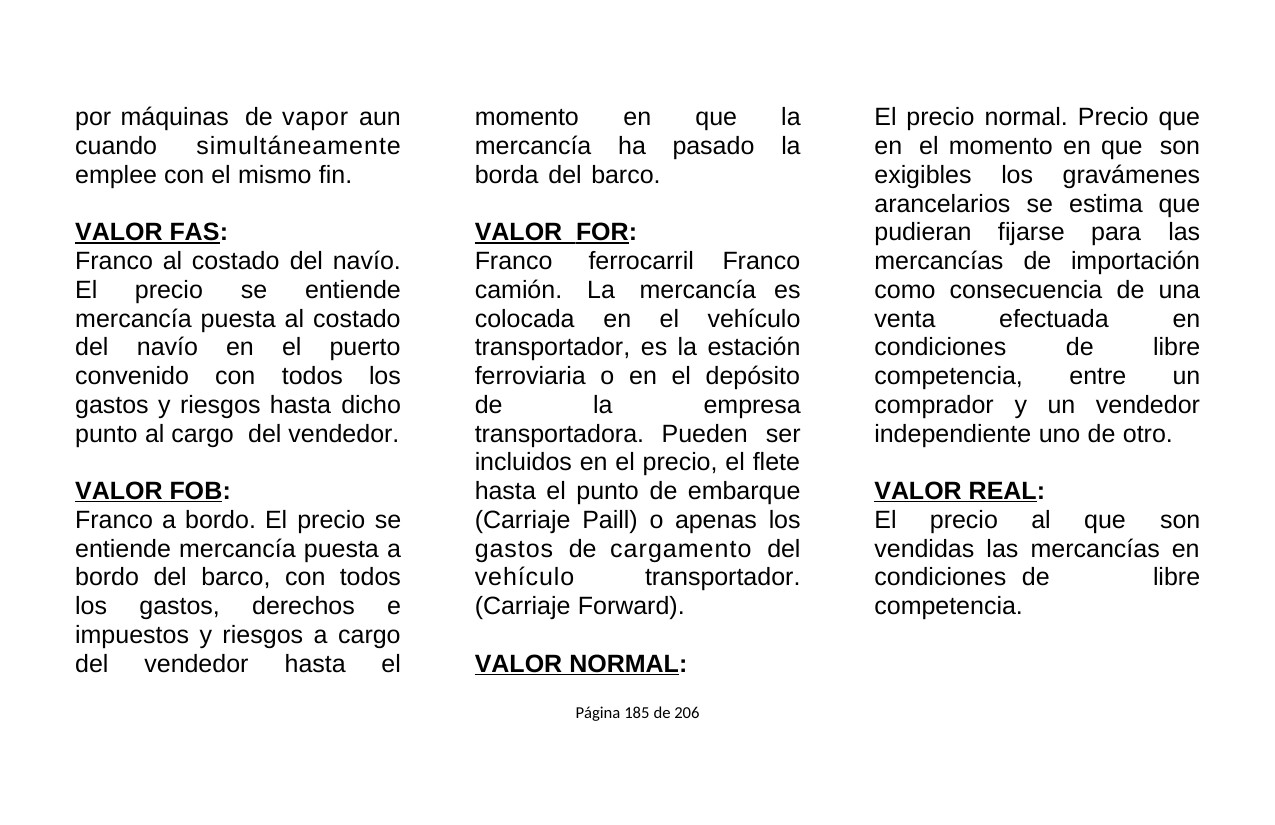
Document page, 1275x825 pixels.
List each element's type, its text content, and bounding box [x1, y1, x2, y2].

text Franco a bordo. El precio se entiende mercancía puesta a bordo del barco, con todos los gastos, derechos e impuestos y riesgos a cargo del vendedor hasta el momento en que la mercancía ha pasado la borda del barco. [75, 505, 401, 677]
text VALOR FAS: [75, 217, 401, 246]
text VALOR FOR: [474, 217, 800, 246]
text Todo buque o nave mayor de 100 toneladas impulsado por máquinas de vapor aun cuando simultáneamente emplee con el mismo fin. [75, 102, 401, 188]
text Franco a bordo. El precio se entiende mercancía puesta a bordo del barco, con todos los gastos, derechos e impuestos y riesgos a cargo del vendedor hasta el momento en que la mercancía ha pasado la borda del barco. [474, 102, 800, 188]
text El precio al que son vendidas las mercancías en condiciones de libre competencia. [874, 505, 1200, 620]
text El precio normal. Precio que en el momento en que son exigibles los gravámenes arancelarios se estima que pudieran fijarse para las mercancías de importación como consecuencia de una venta efectuada en condiciones de libre competencia, entre un comprador y un vendedor independiente uno de otro. [874, 102, 1200, 447]
text VALOR NORMAL: [474, 648, 800, 677]
text Franco al costado del navío. El precio se entiende mercancía puesta al costado del navío en el puerto convenido con todos los gastos y riesgos hasta dicho punto al cargo del vendedor. [75, 246, 401, 447]
text VALOR REAL: [874, 476, 1200, 505]
text Franco ferrocarril Franco camión. La mercancía es colocada en el vehículo transportador, es la estación ferroviaria o en el depósito de la empresa transportadora. Pueden ser incluidos en el precio, el flete hasta el punto de embarque (Carriaje Paill) o apenas los gastos de cargamento del vehículo transportador. (Carriaje Forward). [474, 246, 800, 620]
text VALOR FOB: [75, 476, 401, 505]
